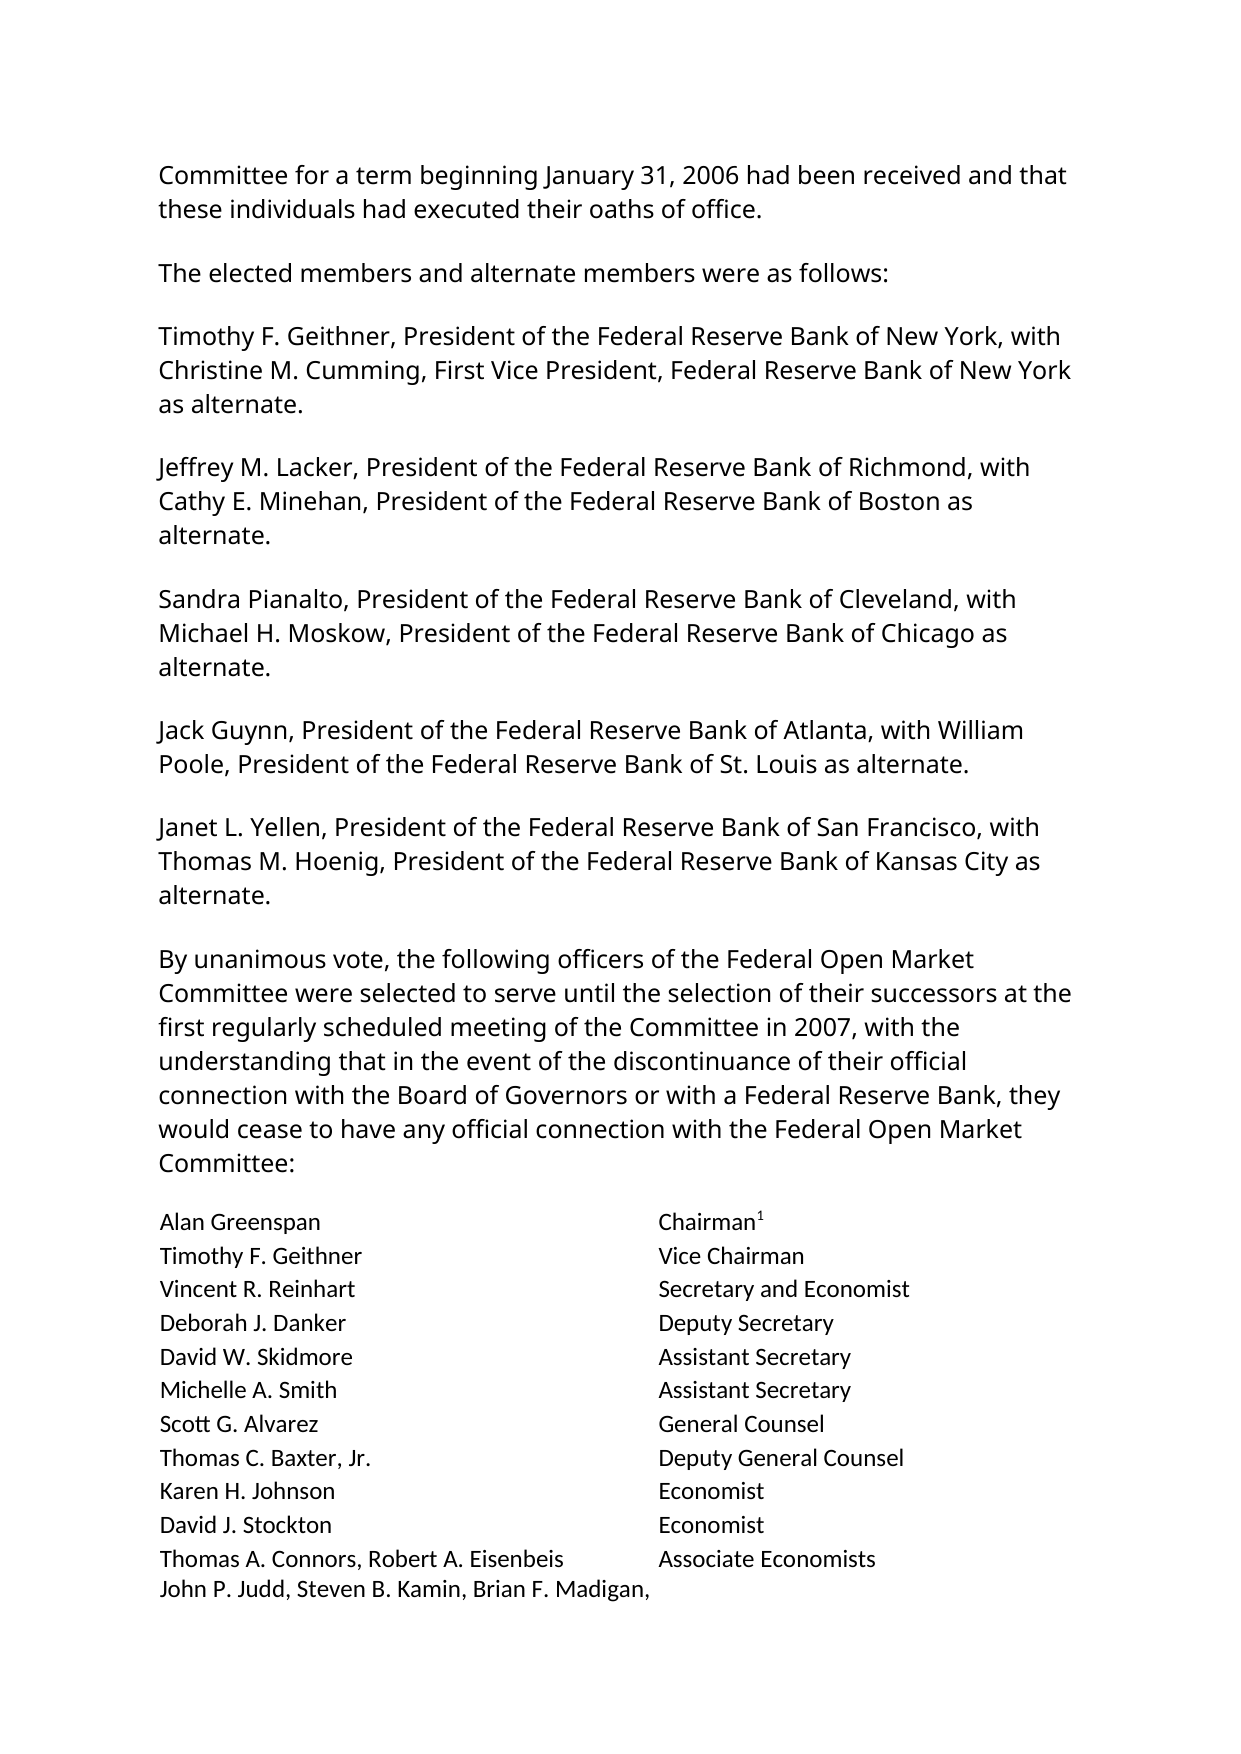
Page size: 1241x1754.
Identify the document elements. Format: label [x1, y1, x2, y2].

table_header [148, 148, 1091, 1616]
